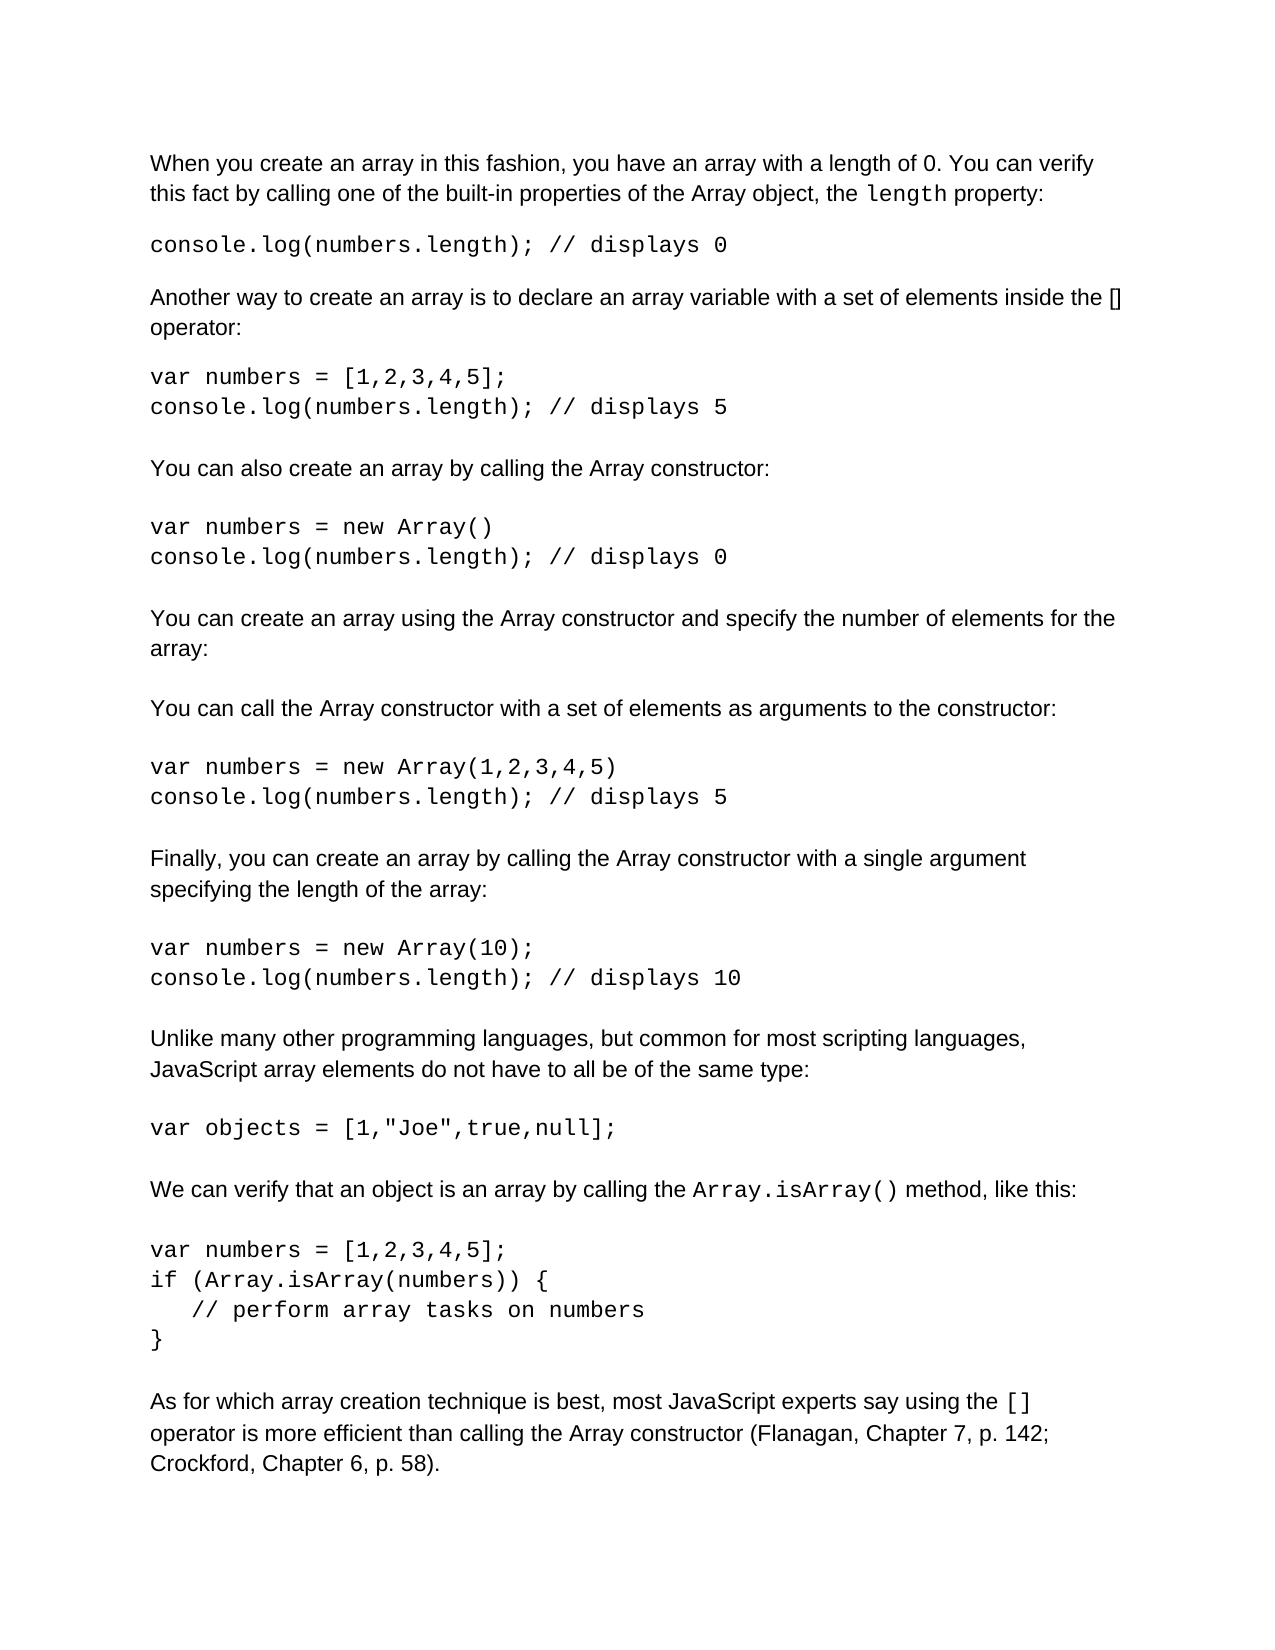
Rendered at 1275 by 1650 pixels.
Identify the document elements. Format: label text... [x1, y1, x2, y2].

text console.log(numbers.length); // displays 0 [150, 233, 1125, 259]
text var numbers = new Array(10); [150, 936, 1125, 962]
text You can create an array using the Array constructor and specify the number of elements for the array: [150, 604, 1125, 661]
text if (Array.isArray(numbers)) { [150, 1268, 1125, 1294]
text We can verify that an object is an array by calling the Array.isArray() method, like this: [150, 1176, 1125, 1204]
text Finally, you can create an array by calling the Array constructor with a single argument specifying the length of the array: [150, 845, 1125, 902]
text // perform array tasks on numbers [150, 1298, 1125, 1324]
text You can also create an array by calling the Array constructor: [150, 455, 1125, 481]
text } [150, 1328, 1125, 1354]
text You can call the Array constructor with a set of elements as arguments to the constructor: [150, 695, 1125, 722]
text When you create an array in this fashion, you have an array with a length of 0. You can verify this fact by calling one of the built-in properties of the Array object, the length property: [150, 150, 1125, 208]
text Another way to create an array is to declare an array variable with a set of elements inside the [] operator: [150, 284, 1125, 341]
text var numbers = [1,2,3,4,5]; [150, 1238, 1125, 1264]
text Unlike many other programming languages, but common for most scripting languages, JavaScript array elements do not have to all be of the same type: [150, 1025, 1125, 1082]
text var numbers = [1,2,3,4,5]; [150, 365, 1125, 391]
text console.log(numbers.length); // displays 0 [150, 545, 1125, 571]
text console.log(numbers.length); // displays 10 [150, 966, 1125, 992]
text var objects = [1,"Joe",true,null]; [150, 1116, 1125, 1142]
text console.log(numbers.length); // displays 5 [150, 785, 1125, 811]
text console.log(numbers.length); // displays 5 [150, 395, 1125, 421]
text var numbers = new Array(1,2,3,4,5) [150, 756, 1125, 782]
text var numbers = new Array() [150, 515, 1125, 541]
text As for which array creation technique is best, most JavaScript experts say using the [] operator is more efficient than calling the Array constructor (Flanagan, Chapter 7, p. 142; Crockford, Chapter 6, p. 58). [150, 1388, 1125, 1476]
